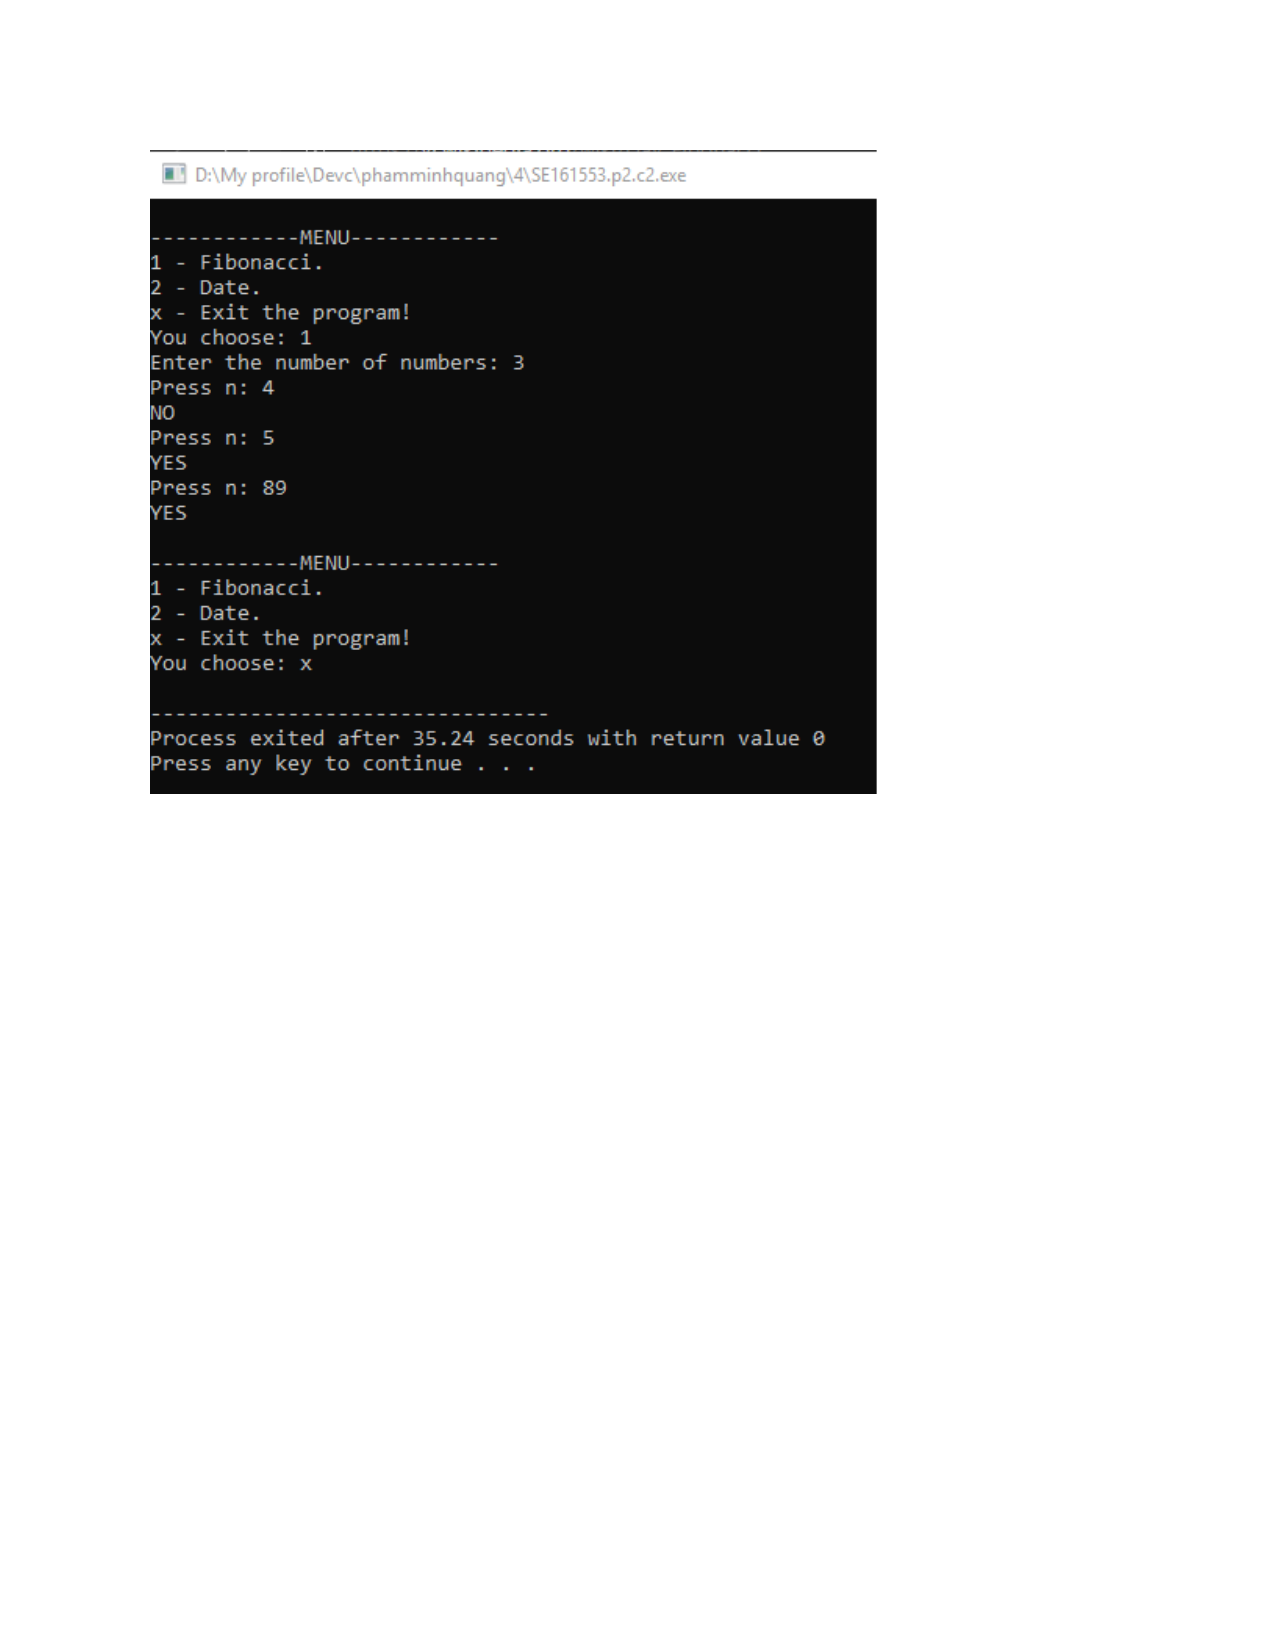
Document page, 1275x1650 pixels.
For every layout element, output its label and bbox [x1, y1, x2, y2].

picture [150, 150, 877, 794]
